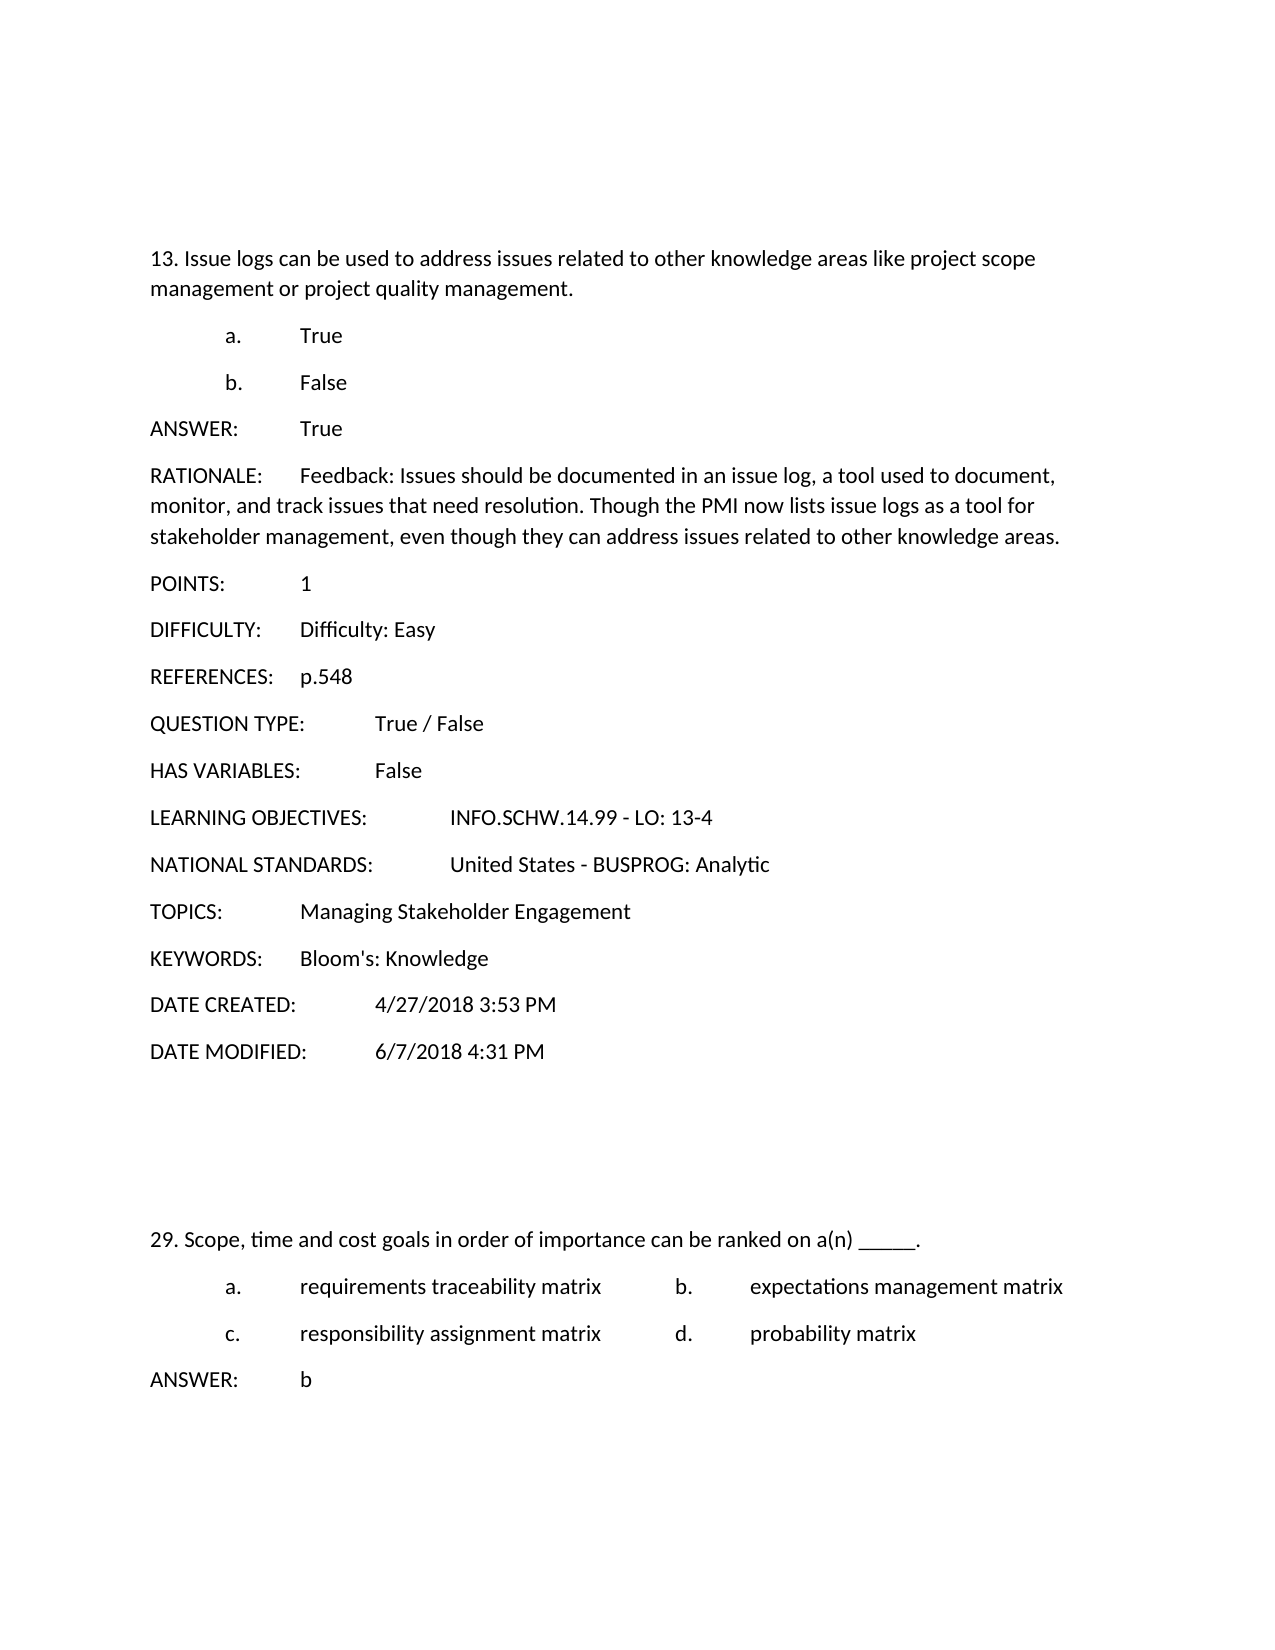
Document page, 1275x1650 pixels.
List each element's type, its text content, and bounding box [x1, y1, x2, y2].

text TOPICS: Managing Stakeholder Engagement [150, 897, 1125, 925]
text DATE MODIFIED: 6/7/2018 4:31 PM [150, 1037, 1125, 1066]
text c. responsibility assignment matrix d. probability matrix [150, 1319, 1125, 1347]
text POINTS: 1 [150, 569, 1125, 597]
text HAS VARIABLES: False [150, 756, 1125, 784]
text REFERENCES: p.548 [150, 662, 1125, 691]
text b. False [150, 368, 1125, 396]
text NATIONAL STANDARDS: United States - BUSPROG: Analytic [150, 850, 1125, 878]
text a. requirements traceability matrix b. expectations management matrix [150, 1272, 1125, 1300]
text 29. Scope, time and cost goals in order of importance can be ranked on a(n) _____. [150, 1225, 1125, 1253]
text DATE CREATED: 4/27/2018 3:53 PM [150, 991, 1125, 1019]
text ANSWER: b [150, 1366, 1125, 1394]
text ANSWER: True [150, 414, 1125, 443]
text 13. Issue logs can be used to address issues related to other knowledge areas like project scope management or project quality management. [150, 244, 1125, 302]
text KEYWORDS: Bloom's: Knowledge [150, 944, 1125, 972]
text LEARNING OBJECTIVES: INFO.SCHW.14.99 - LO: 13-4 [150, 803, 1125, 831]
text a. True [150, 321, 1125, 349]
text QUESTION TYPE: True / False [150, 709, 1125, 737]
text DIFFICULTY: Difficulty: Easy [150, 616, 1125, 644]
text RATIONALE: Feedback: Issues should be documented in an issue log, a tool used to document, monitor, and track issues that need resolution. Though the PMI now lists issue logs as a tool for stakeholder management, even though they can address issues related to other knowledge areas. [150, 461, 1125, 550]
